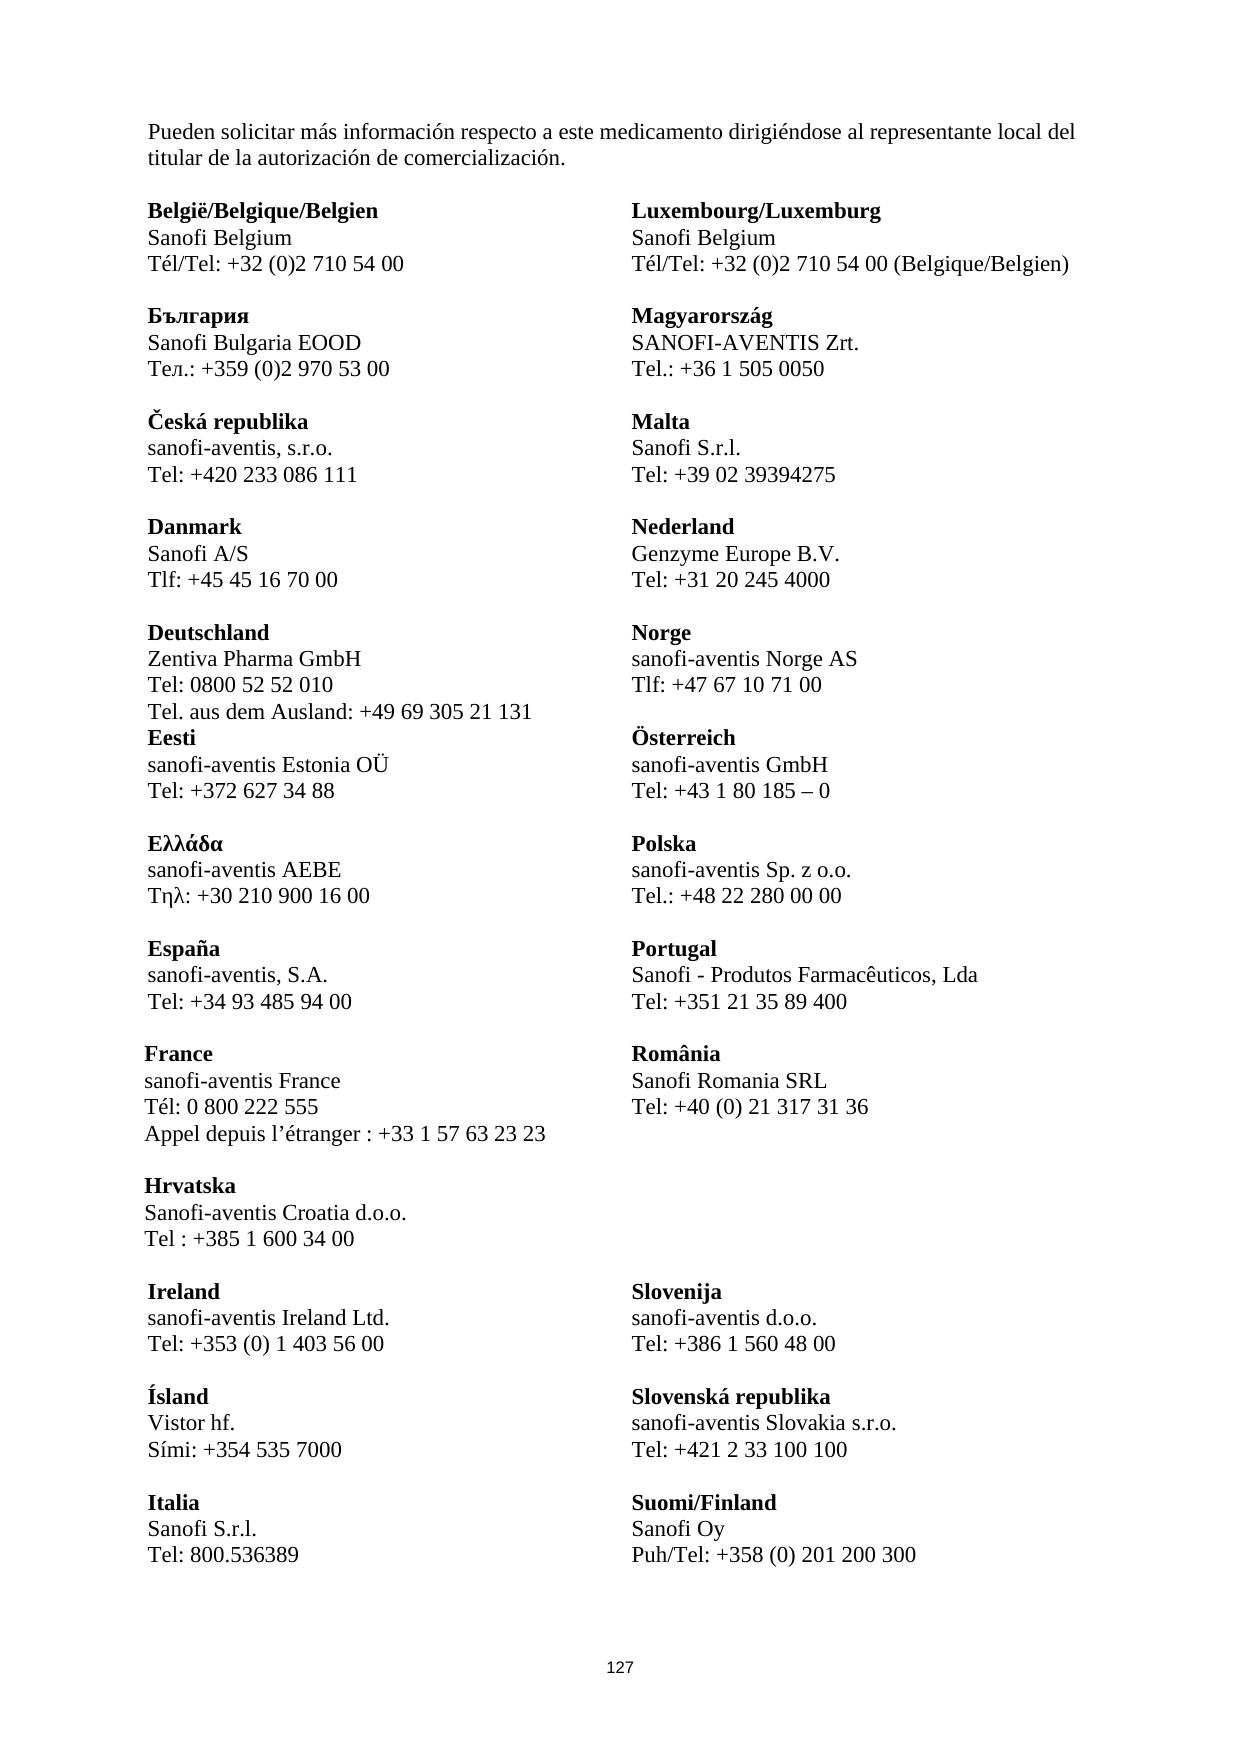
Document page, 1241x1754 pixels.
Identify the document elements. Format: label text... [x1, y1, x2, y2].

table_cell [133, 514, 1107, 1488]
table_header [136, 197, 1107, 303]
text Pueden solicitar más información respecto a este medicamento dirigiéndose al representante local del titular de la autorización de comercialización. [148, 118, 1093, 171]
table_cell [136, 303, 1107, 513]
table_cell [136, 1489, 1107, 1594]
